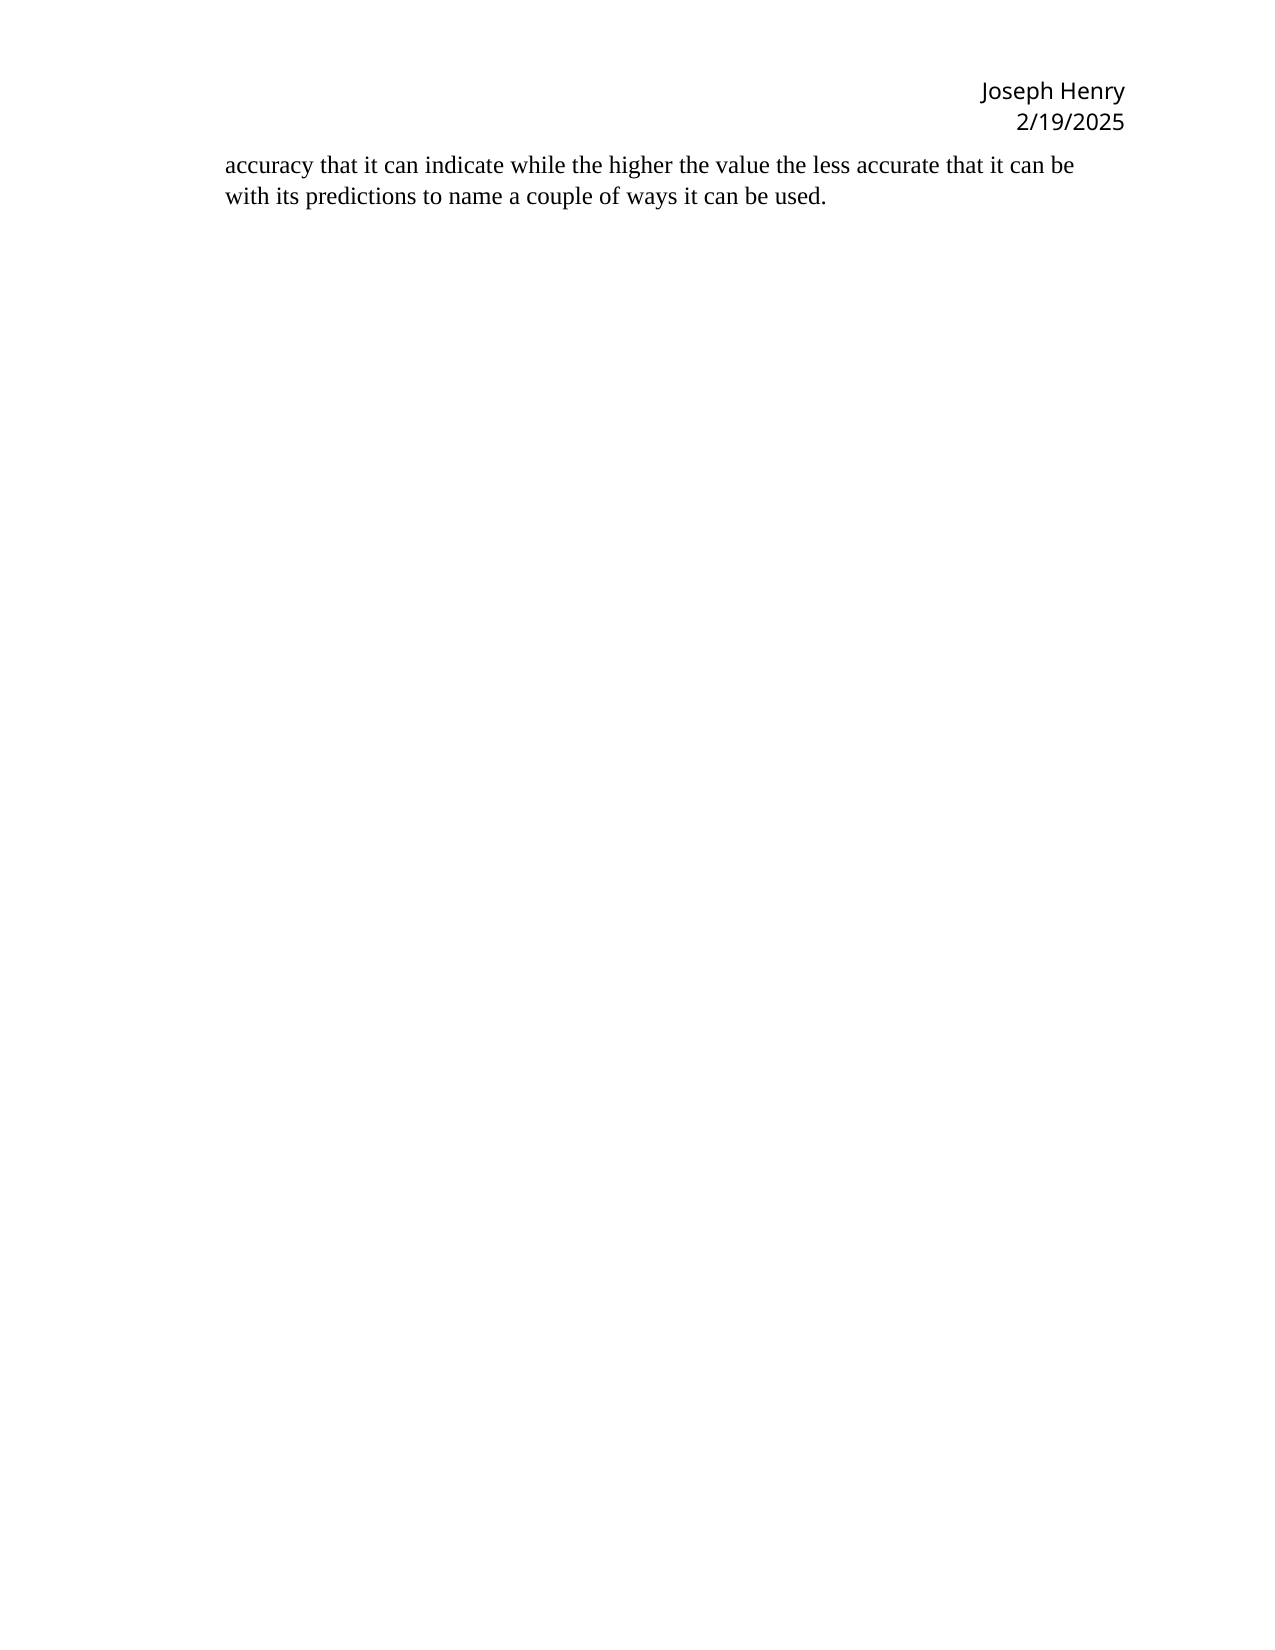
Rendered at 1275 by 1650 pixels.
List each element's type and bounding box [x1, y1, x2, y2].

list [225, 150, 1125, 210]
